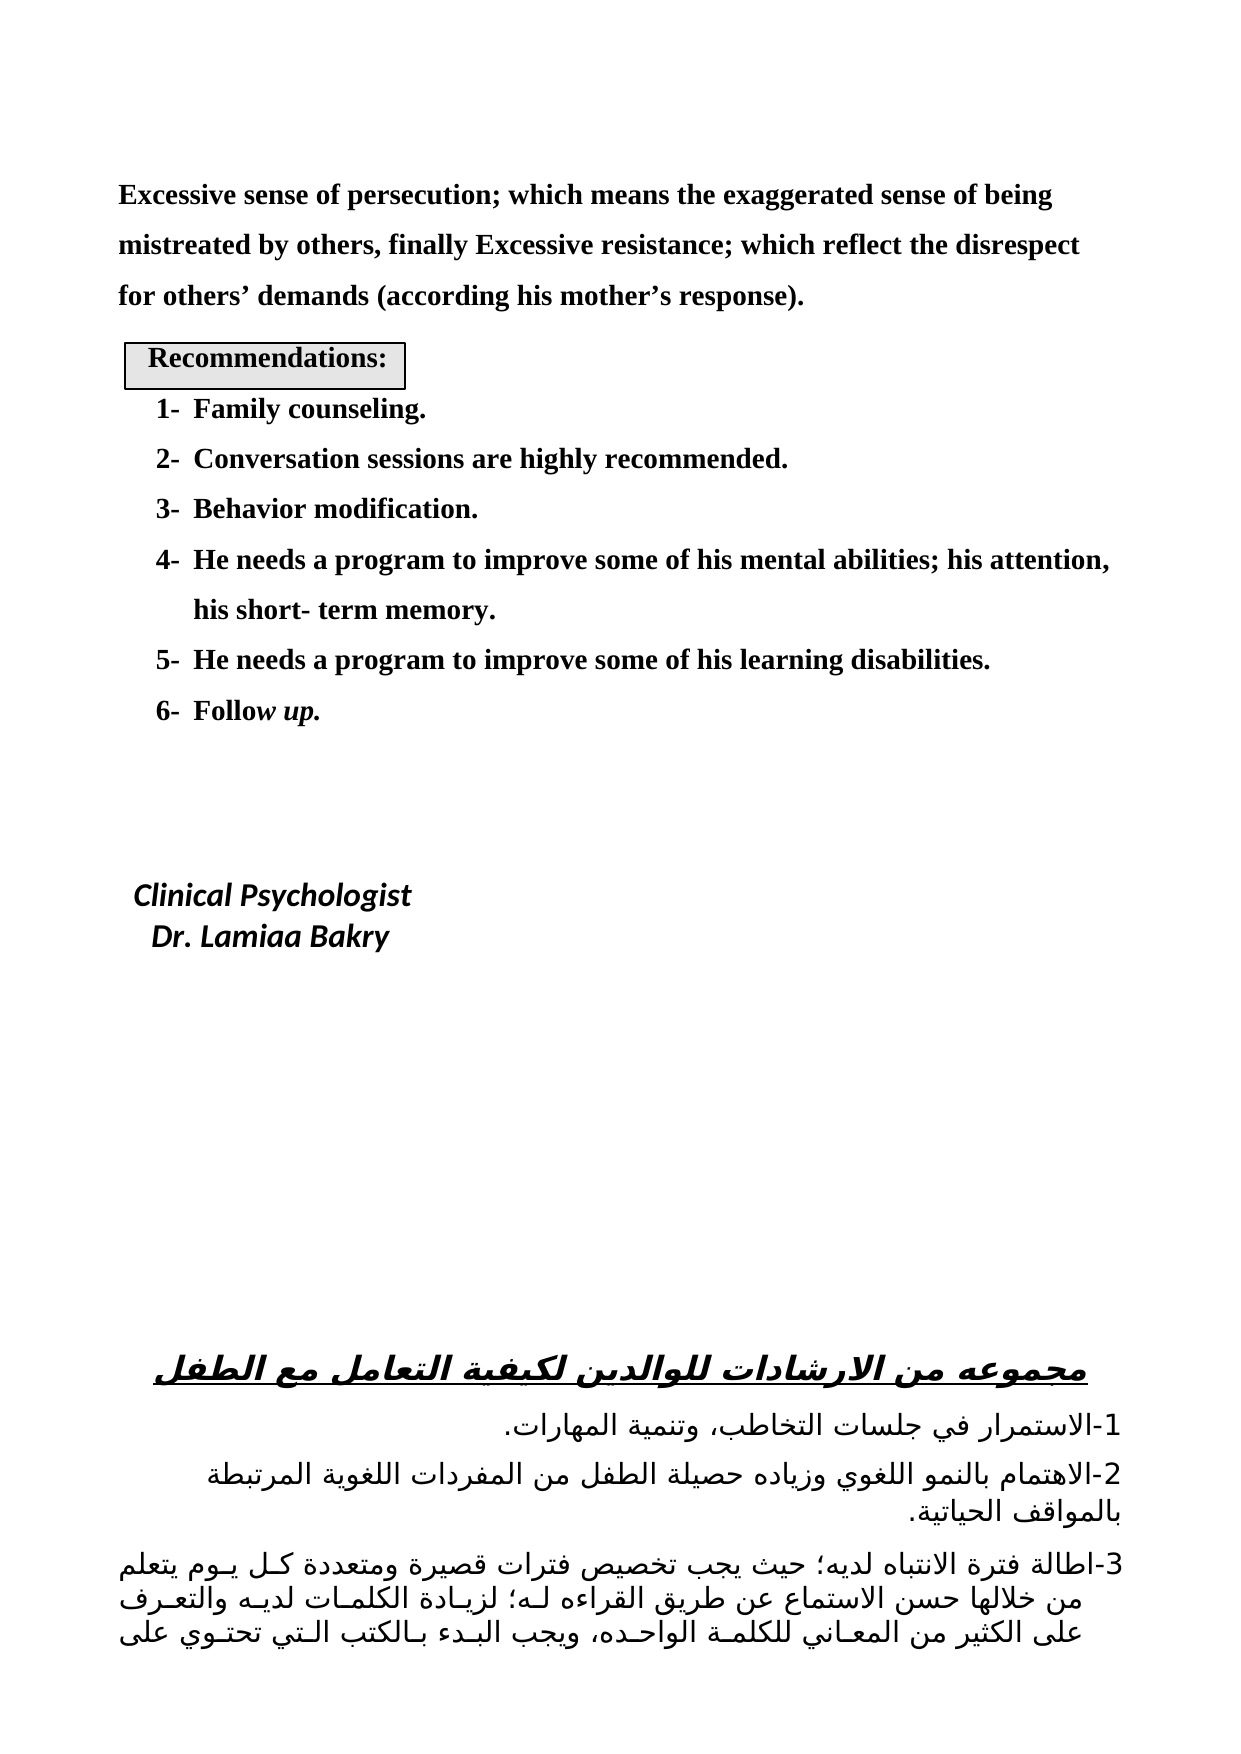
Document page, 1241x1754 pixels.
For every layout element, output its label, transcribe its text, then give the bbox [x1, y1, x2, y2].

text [118, 1547, 1124, 1649]
text مجموعه من الارشادات للوالدين لكيفية التعامل مع الطفل [118, 1349, 1122, 1388]
text 1-الاستمرار في جلسات التخاطب، وتنمية المهارات. [118, 1408, 1122, 1442]
text Recommendations: [118, 341, 1122, 374]
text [118, 177, 1122, 311]
list Conversation sessions are highly recommended. [156, 441, 1122, 475]
list Family counseling. [156, 391, 1122, 424]
list Behavior modification. [156, 492, 1122, 525]
text 2-الاهتمام بالنمو اللغوي وزياده حصيلة الطفل من المفردات اللغوية المرتبطة بالمواقف الحياتية. [118, 1457, 1122, 1528]
text Dr. Lamiaa Bakry [118, 915, 1122, 956]
text Clinical Psychologist [118, 874, 1122, 915]
list He needs a program to improve some of his mental abilities; his attention, his short- term memory. [156, 542, 1122, 626]
list Follow up. [156, 693, 1122, 726]
list He needs a program to improve some of his learning disabilities. [156, 642, 1122, 676]
